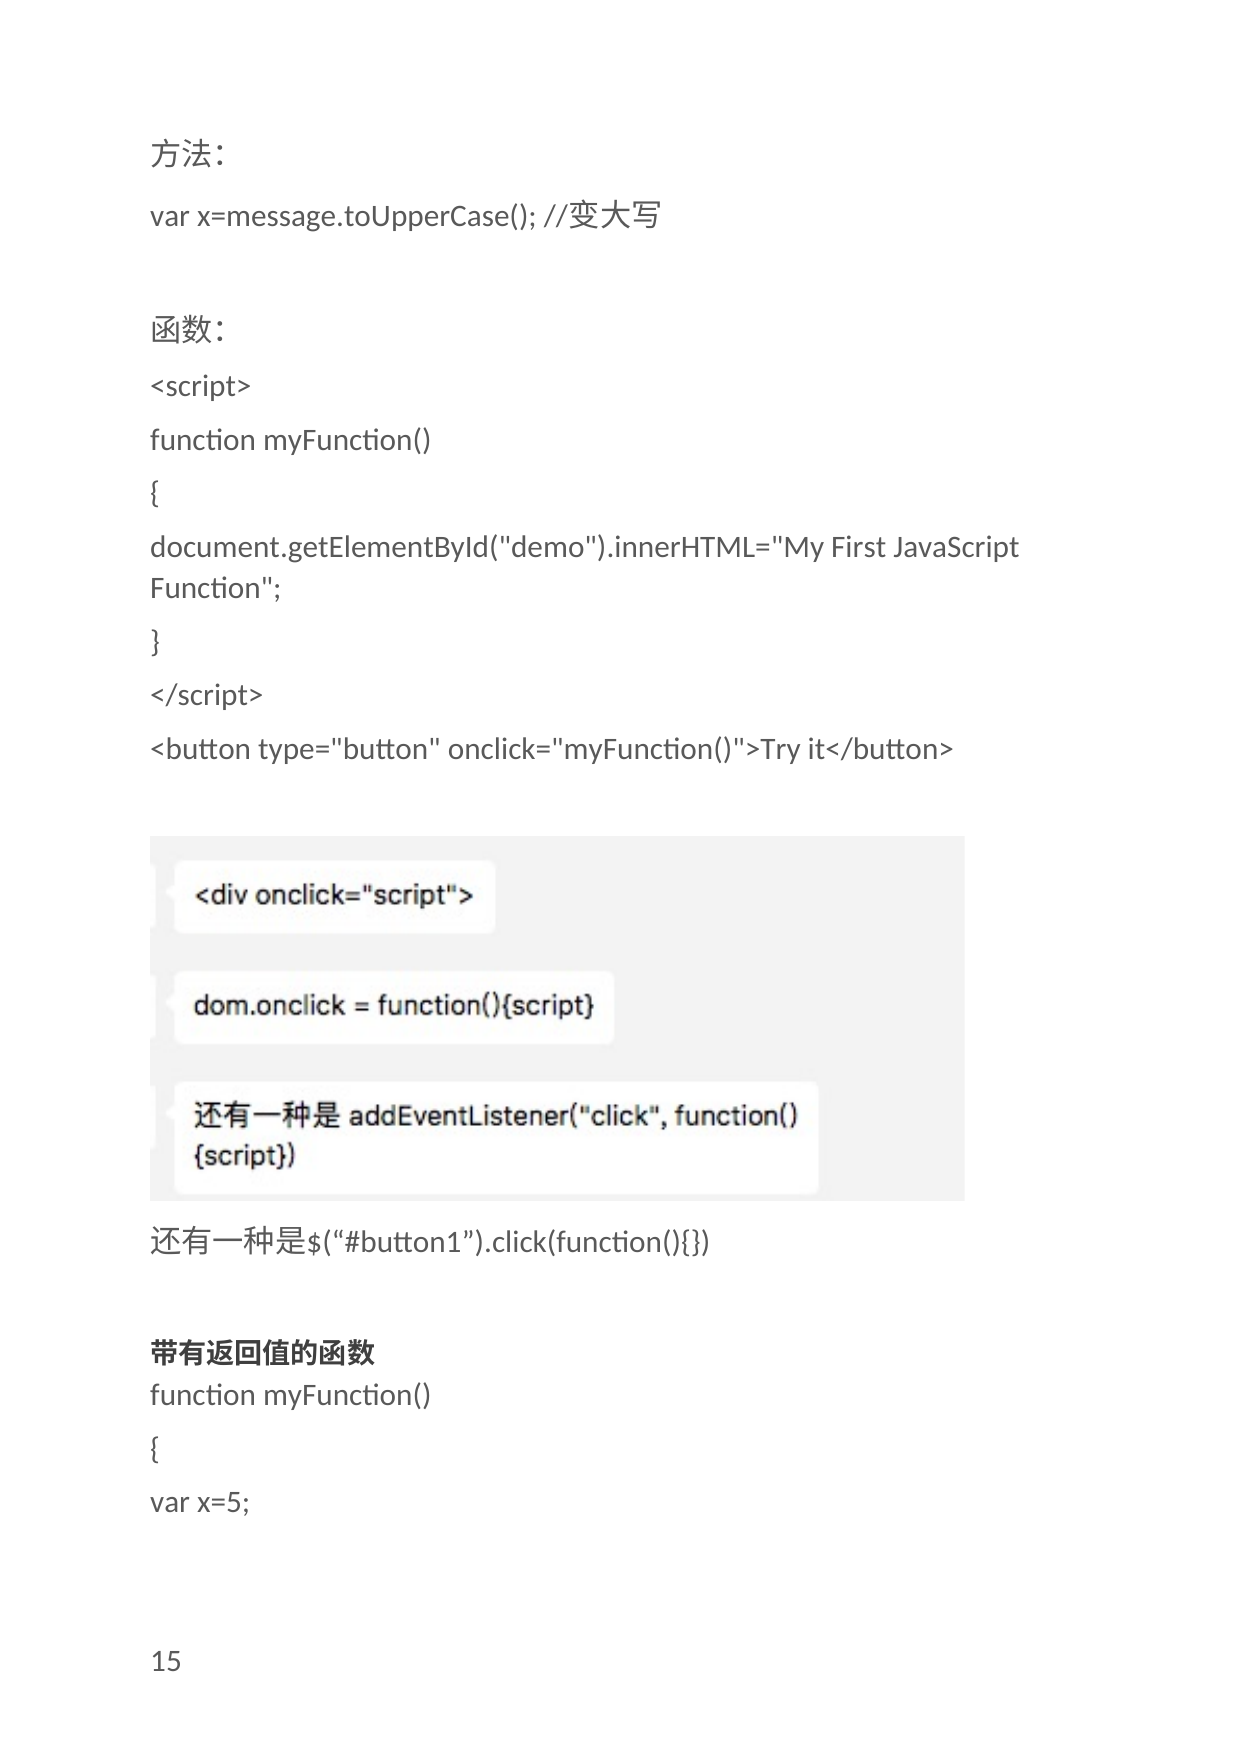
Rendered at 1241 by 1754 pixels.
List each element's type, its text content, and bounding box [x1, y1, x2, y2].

text <script> [150, 366, 1090, 404]
text <button type="button" onclick="myFunction()">Try it</button> [150, 729, 1090, 767]
picture [150, 836, 965, 1201]
text document.getElementById("demo").innerHTML="My First JavaScript Function"; [150, 527, 1090, 606]
subtitle 带有返回值的函数 [150, 1331, 1090, 1372]
text function myFunction() [150, 420, 1090, 458]
text 还有一种是$(“#button1”).click(function(){}) [150, 1216, 1090, 1262]
text var x=message.toUpperCase(); //变大写 [150, 190, 1090, 235]
text </script> [150, 675, 1090, 713]
text { [150, 1429, 1090, 1467]
text 方法： [150, 129, 1090, 174]
text } [150, 622, 1090, 660]
text function myFunction() [150, 1375, 1090, 1413]
text { [150, 473, 1090, 511]
text var x=5; [150, 1483, 1090, 1521]
text 函数： [150, 305, 1090, 350]
